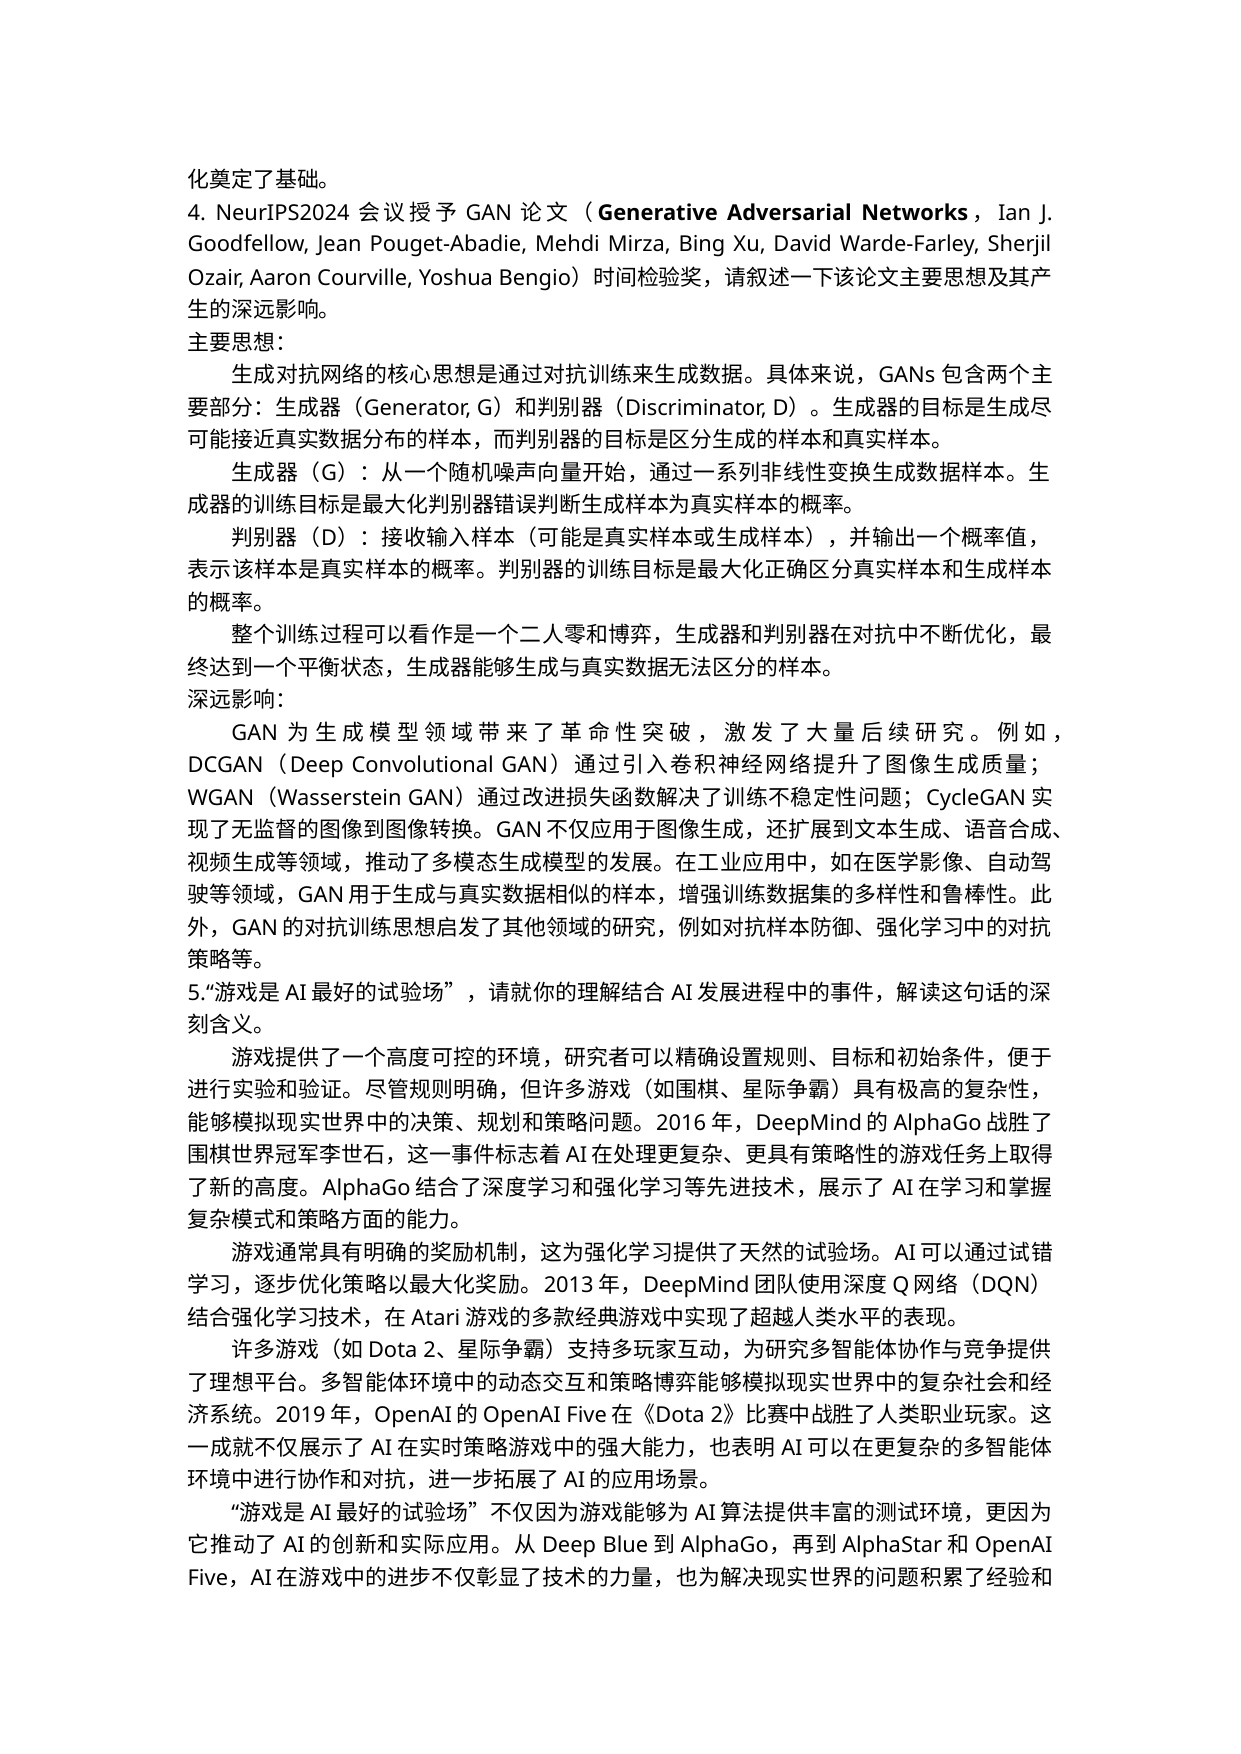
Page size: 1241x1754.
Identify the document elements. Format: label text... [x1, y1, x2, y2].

text 生成对抗网络的核心思想是通过对抗训练来生成数据。具体来说，GANs 包含两个主要部分：生成器（Generator, G）和判别器（Discriminator, D）。生成器的目标是生成尽可能接近真实数据分布的样本，而判别器的目标是区分生成的样本和真实样本。 [187, 357, 1053, 454]
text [187, 162, 1053, 194]
text GAN为生成模型领域带来了革命性突破，激发了大量后续研究。例如，DCGAN（Deep Convolutional GAN）通过引入卷积神经网络提升了图像生成质量；WGAN（Wasserstein GAN）通过改进损失函数解决了训练不稳定性问题；CycleGAN实现了无监督的图像到图像转换。GAN不仅应用于图像生成，还扩展到文本生成、语音合成、视频生成等领域，推动了多模态生成模型的发展。在工业应用中，如在医学影像、自动驾驶等领域，GAN用于生成与真实数据相似的样本，增强训练数据集的多样性和鲁棒性。此外，GAN的对抗训练思想启发了其他领域的研究，例如对抗样本防御、强化学习中的对抗策略等。 [187, 714, 1053, 974]
text 整个训练过程可以看作是一个二人零和博弈，生成器和判别器在对抗中不断优化，最终达到一个平衡状态，生成器能够生成与真实数据无法区分的样本。 [187, 617, 1053, 682]
text 5.“游戏是AI最好的试验场”，请就你的理解结合AI发展进程中的事件，解读这句话的深刻含义。 [187, 974, 1053, 1039]
text 游戏提供了一个高度可控的环境，研究者可以精确设置规则、目标和初始条件，便于进行实验和验证。尽管规则明确，但许多游戏（如围棋、星际争霸）具有极高的复杂性，能够模拟现实世界中的决策、规划和策略问题。2016年，DeepMind的AlphaGo战胜了围棋世界冠军李世石，这一事件标志着AI在处理更复杂、更具有策略性的游戏任务上取得了新的高度。AlphaGo结合了深度学习和强化学习等先进技术，展示了AI在学习和掌握复杂模式和策略方面的能力。 [187, 1039, 1053, 1234]
text 许多游戏（如Dota 2、星际争霸）支持多玩家互动，为研究多智能体协作与竞争提供了理想平台。多智能体环境中的动态交互和策略博弈能够模拟现实世界中的复杂社会和经济系统。2019年，OpenAI的OpenAI Five在《Dota 2》比赛中战胜了人类职业玩家。这一成就不仅展示了AI在实时策略游戏中的强大能力，也表明AI可以在更复杂的多智能体环境中进行协作和对抗，进一步拓展了AI的应用场景。 [187, 1332, 1053, 1494]
text 生成器（G）：从一个随机噪声向量开始，通过一系列非线性变换生成数据样本。生成器的训练目标是最大化判别器错误判断生成样本为真实样本的概率。 [187, 454, 1053, 519]
text 判别器（D）：接收输入样本（可能是真实样本或生成样本），并输出一个概率值，表示该样本是真实样本的概率。判别器的训练目标是最大化正确区分真实样本和生成样本的概率。 [187, 519, 1053, 617]
text 4. NeurIPS2024会议授予GAN论文（Generative Adversarial Networks，Ian J. Goodfellow, Jean Pouget-Abadie, Mehdi Mirza, Bing Xu, David Warde-Farley, Sherjil Ozair, Aaron Courville, Yoshua Bengio）时间检验奖，请叙述一下该论文主要思想及其产生的深远影响。 [187, 194, 1053, 324]
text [187, 1494, 1053, 1592]
text 深远影响： [187, 682, 1053, 714]
text 游戏通常具有明确的奖励机制，这为强化学习提供了天然的试验场。AI可以通过试错学习，逐步优化策略以最大化奖励。2013年，DeepMind团队使用深度Q网络（DQN）结合强化学习技术，在 Atari 游戏的多款经典游戏中实现了超越人类水平的表现。 [187, 1234, 1053, 1332]
text 主要思想： [187, 324, 1053, 357]
